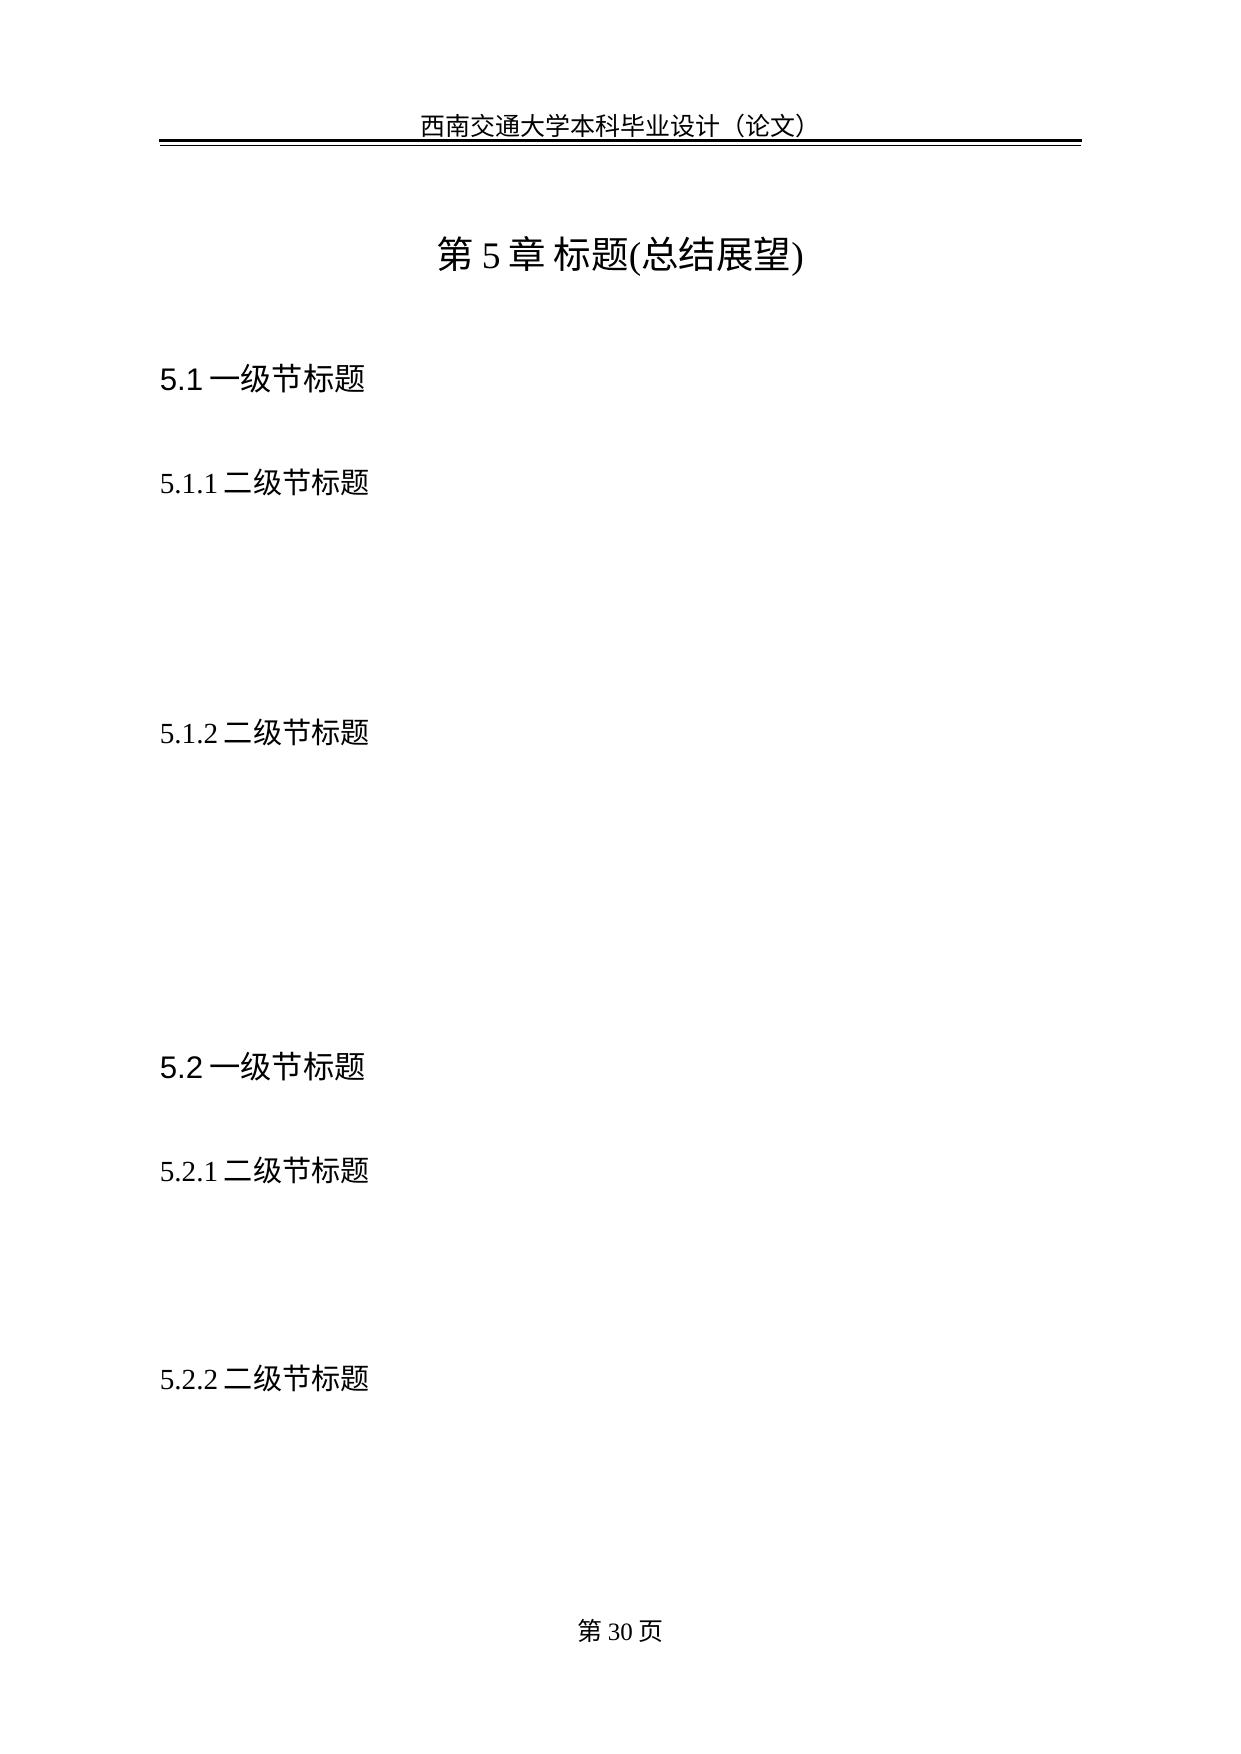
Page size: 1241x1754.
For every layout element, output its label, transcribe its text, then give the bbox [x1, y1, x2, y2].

text 第5章 标题(总结展望) [159, 210, 1081, 294]
text 5.2.2二级节标题 [159, 1335, 1081, 1419]
text 5.2.1二级节标题 [159, 1127, 1081, 1210]
text 5.1.1二级节标题 [159, 439, 1081, 523]
text 5.1一级节标题 [159, 335, 1081, 419]
text 5.2一级节标题 [159, 1023, 1081, 1106]
text 5.1.2二级节标题 [159, 689, 1081, 773]
